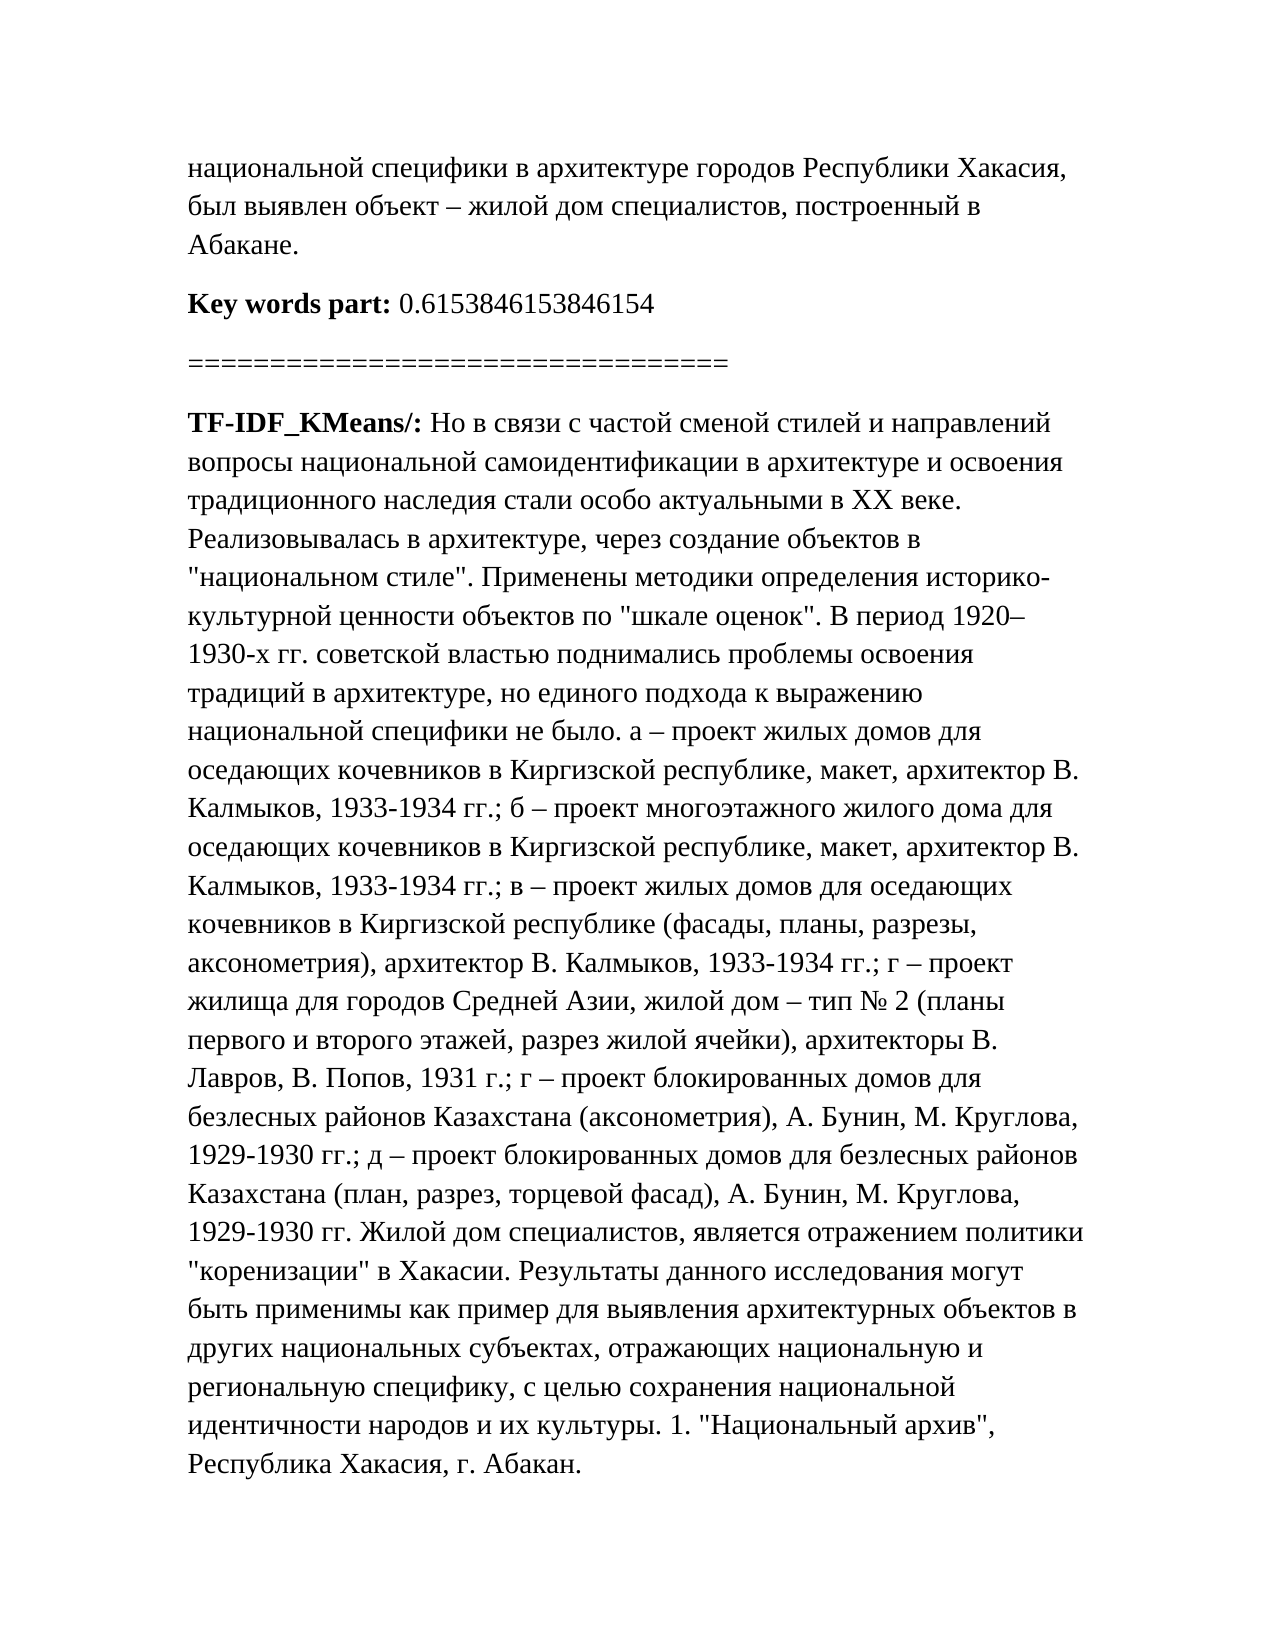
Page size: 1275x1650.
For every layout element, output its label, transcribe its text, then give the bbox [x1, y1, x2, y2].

text ================================= [187, 346, 1087, 379]
text TF-IDF_KMeans/: Но в связи с частой сменой стилей и направлений вопросы национальной самоидентификации в архитектуре и освоения традиционного наследия стали особо актуальными в ХХ веке. Реализовывалась в архитектуре, через создание объектов в "национальном стиле". Применены методики определения историко-культурной ценности объектов по "шкале оценок". В период 1920–1930-х гг. советской властью поднимались проблемы освоения традиций в архитектуре, но единого подхода к выражению национальной специфики не было. а – проект жилых домов для оседающих кочевников в Киргизской республике, макет, архитектор В. Калмыков, 1933-1934 гг.; б – проект многоэтажного жилого дома для оседающих кочевников в Киргизской республике, макет, архитектор В. Калмыков, 1933-1934 гг.; в – проект жилых домов для оседающих кочевников в Киргизской республике (фасады, планы, разрезы, аксонометрия), архитектор В. Калмыков, 1933-1934 гг.; г – проект жилища для городов Средней Азии, жилой дом – тип № 2 (планы первого и второго этажей, разрез жилой ячейки), архитекторы В. Лавров, В. Попов, 1931 г.; г – проект блокированных домов для безлесных районов Казахстана (аксонометрия), А. Бунин, М. Круглова, 1929-1930 гг.; д – проект блокированных домов для безлесных районов Казахстана (план, разрез, торцевой фасад), А. Бунин, М. Круглова, 1929-1930 гг. Жилой дом специалистов, является отражением политики "коренизации" в Хакасии. Результаты данного исследования могут быть применимы как пример для выявления архитектурных объектов в других национальных субъектах, отражающих национальную и региональную специфику, с целью сохранения национальной идентичности народов и их культуры. 1. "Национальный архив", Республика Хакасия, г. Абакан. [187, 405, 1087, 1479]
text Key words part: 0.6153846153846154 [187, 286, 1087, 320]
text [187, 150, 1087, 261]
